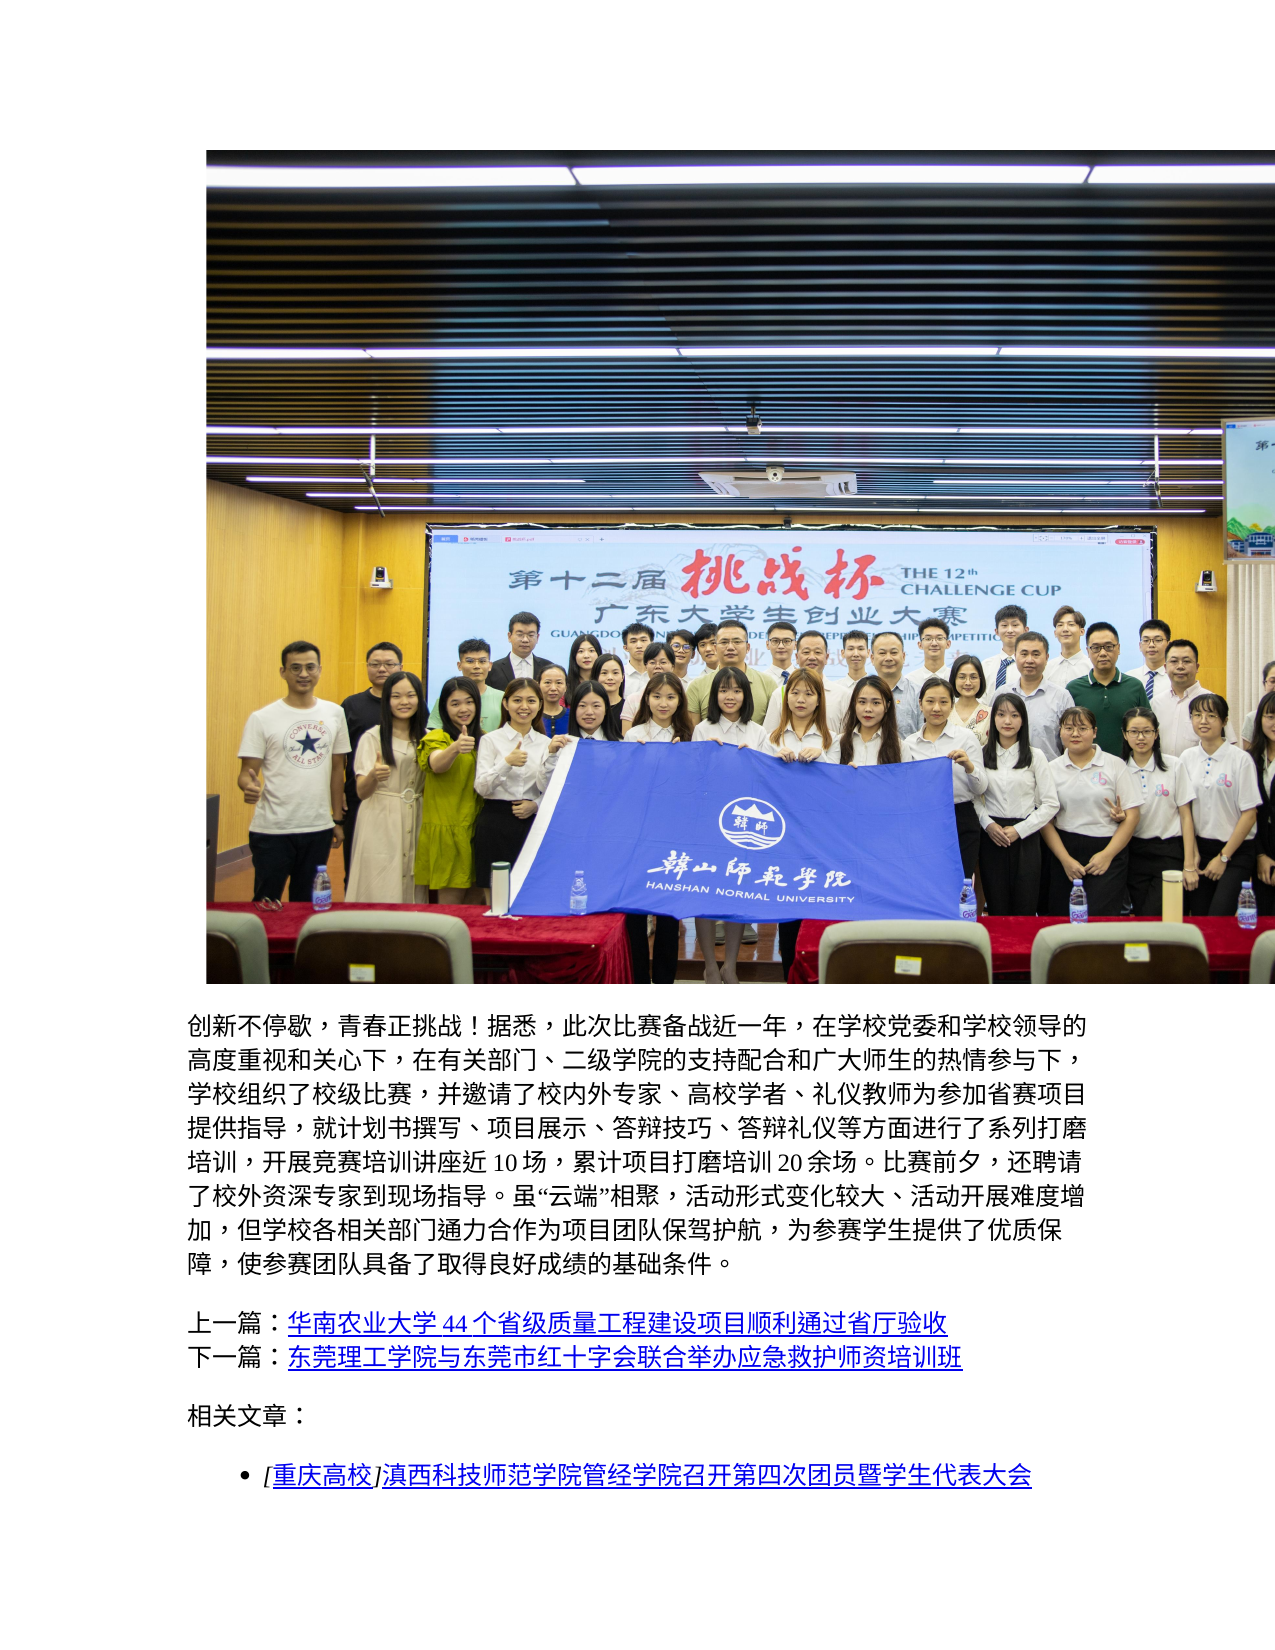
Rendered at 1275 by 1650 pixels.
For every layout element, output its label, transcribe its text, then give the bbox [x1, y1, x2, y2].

text 相关文章： [187, 1399, 1087, 1433]
text 上一篇：华南农业大学44个省级质量工程建设项目顺利通过省厅验收 下一篇：东莞理工学院与东莞市红十字会联合举办应急救护师资培训班 [187, 1306, 1087, 1374]
text 创新不停歇，青春正挑战！据悉，此次比赛备战近一年，在学校党委和学校领导的高度重视和关心下，在有关部门、二级学院的支持配合和广大师生的热情参与下，学校组织了校级比赛，并邀请了校内外专家、高校学者、礼仪教师为参加省赛项目提供指导，就计划书撰写、项目展示、答辩技巧、答辩礼仪等方面进行了系列打磨培训，开展竞赛培训讲座近10场，累计项目打磨培训20余场。比赛前夕，还聘请了校外资深专家到现场指导。虽“云端”相聚，活动形式变化较大、活动开展难度增加，但学校各相关部门通力合作为项目团队保驾护航，为参赛学生提供了优质保障，使参赛团队具备了取得良好成绩的基础条件。 [187, 1008, 1087, 1281]
list [重庆高校]滇西科技师范学院管经学院召开第四次团员暨学生代表大会 [241, 1458, 1087, 1492]
picture [206, 150, 1275, 984]
